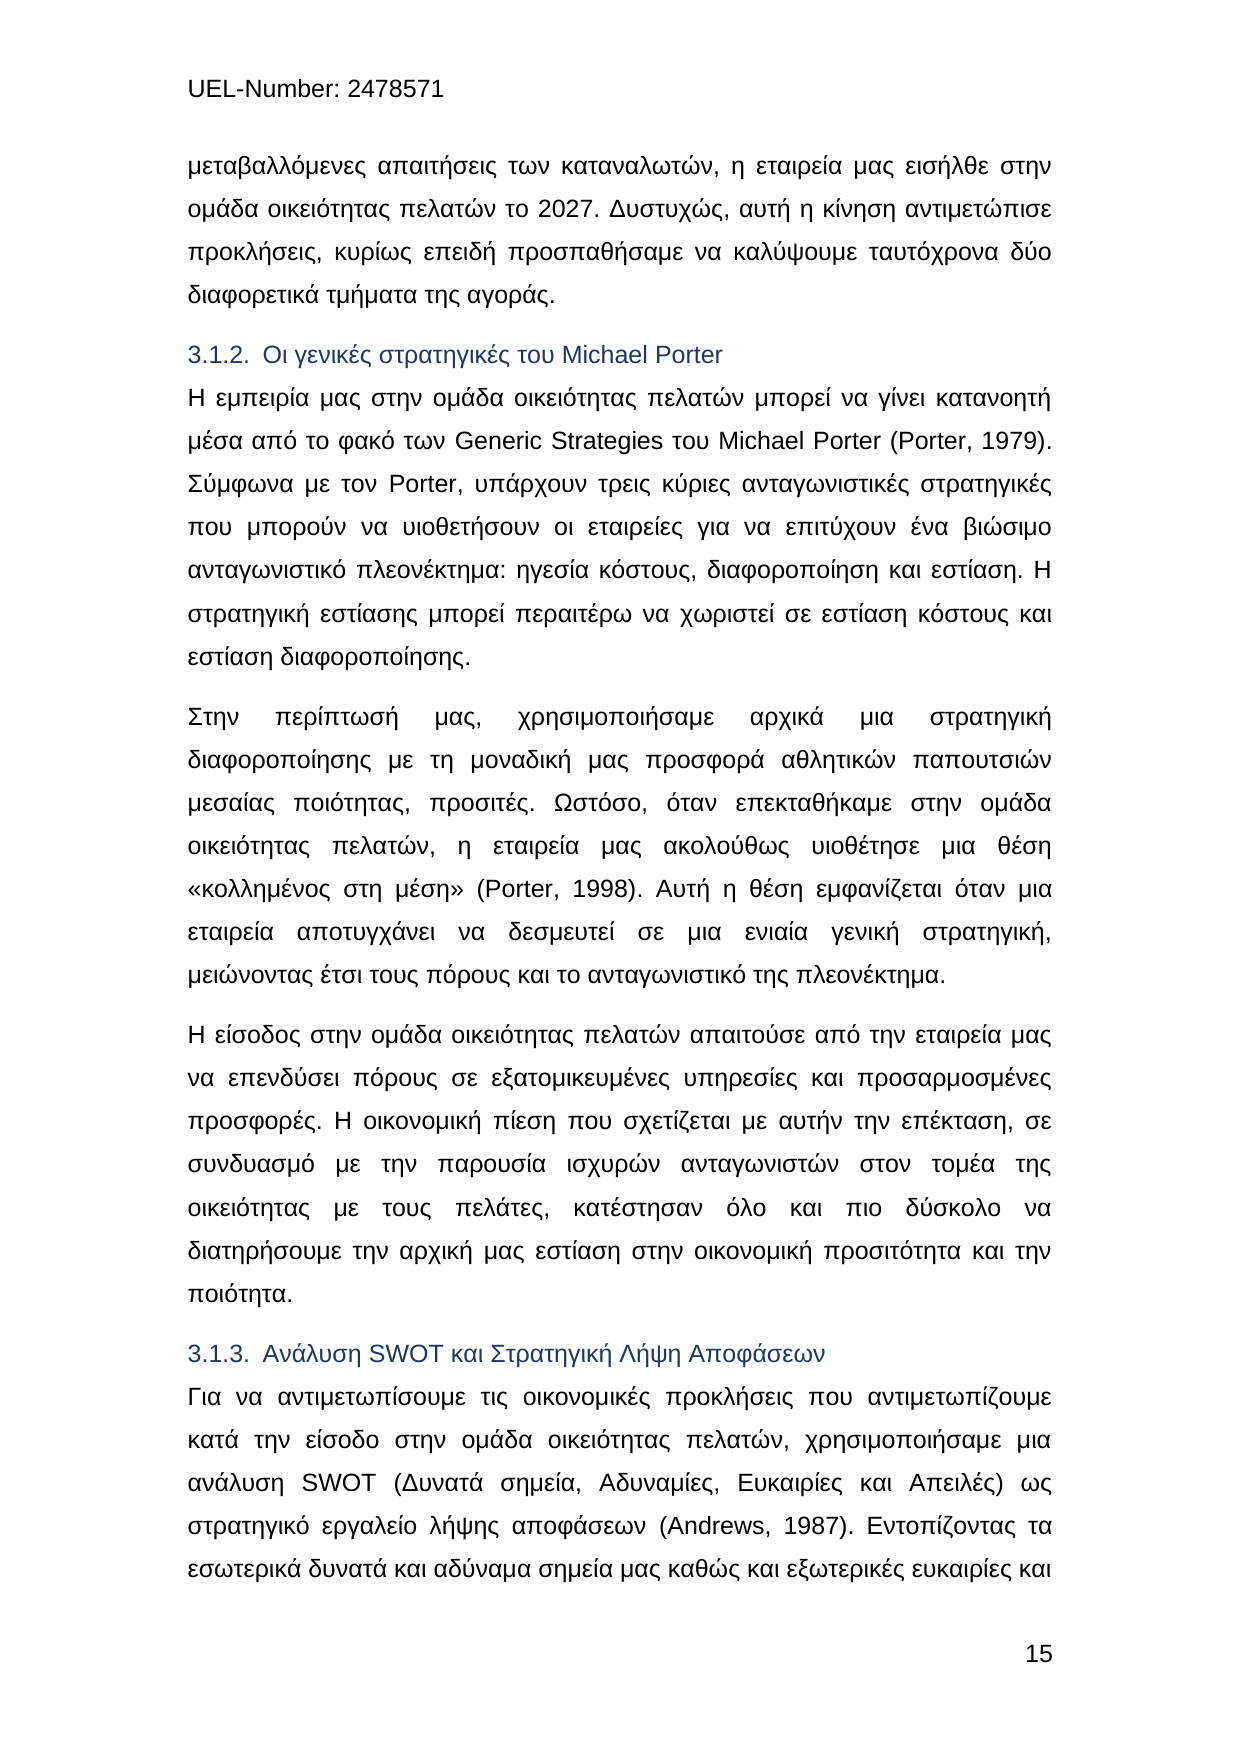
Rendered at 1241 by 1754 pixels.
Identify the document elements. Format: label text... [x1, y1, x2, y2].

subtitle Ανάλυση SWOT και Στρατηγική Λήψη Αποφάσεων [187, 1339, 1053, 1367]
text Η εμπειρία μας στην ομάδα οικειότητας πελατών μπορεί να γίνει κατανοητή μέσα από το φακό των Generic Strategies του Michael Porter . Σύμφωνα με τον Porter, υπάρχουν τρεις κύριες ανταγωνιστικές στρατηγικές που μπορούν να υιοθετήσουν οι εταιρείες για να επιτύχουν ένα βιώσιμο ανταγωνιστικό πλεονέκτημα: ηγεσία κόστους, διαφοροποίηση και εστίαση. Η στρατηγική εστίασης μπορεί περαιτέρω να χωριστεί σε εστίαση κόστους και εστίαση διαφοροποίησης. [187, 383, 1053, 671]
text Στην περίπτωσή μας, χρησιμοποιήσαμε αρχικά μια στρατηγική διαφοροποίησης με τη μοναδική μας προσφορά αθλητικών παπουτσιών μεσαίας ποιότητας, προσιτές. Ωστόσο, όταν επεκταθήκαμε στην ομάδα οικειότητας πελατών, η εταιρεία μας ακολούθως υιοθέτησε μια θέση «κολλημένος στη μέση» . Αυτή η θέση εμφανίζεται όταν μια εταιρεία αποτυγχάνει να δεσμευτεί σε μια ενιαία γενική στρατηγική, μειώνοντας έτσι τους πόρους και το ανταγωνιστικό της πλεονέκτημα. [187, 702, 1053, 989]
subtitle Οι γενικές στρατηγικές του Michael Porter [187, 340, 1053, 369]
text Η είσοδος στην ομάδα οικειότητας πελατών απαιτούσε από την εταιρεία μας να επενδύσει πόρους σε εξατομικευμένες υπηρεσίες και προσαρμοσμένες προσφορές. Η οικονομική πίεση που σχετίζεται με αυτήν την επέκταση, σε συνδυασμό με την παρουσία ισχυρών ανταγωνιστών στον τομέα της οικειότητας με τους πελάτες, κατέστησαν όλο και πιο δύσκολο να διατηρήσουμε την αρχική μας εστίαση στην οικονομική προσιτότητα και την ποιότητα. [187, 1020, 1053, 1308]
